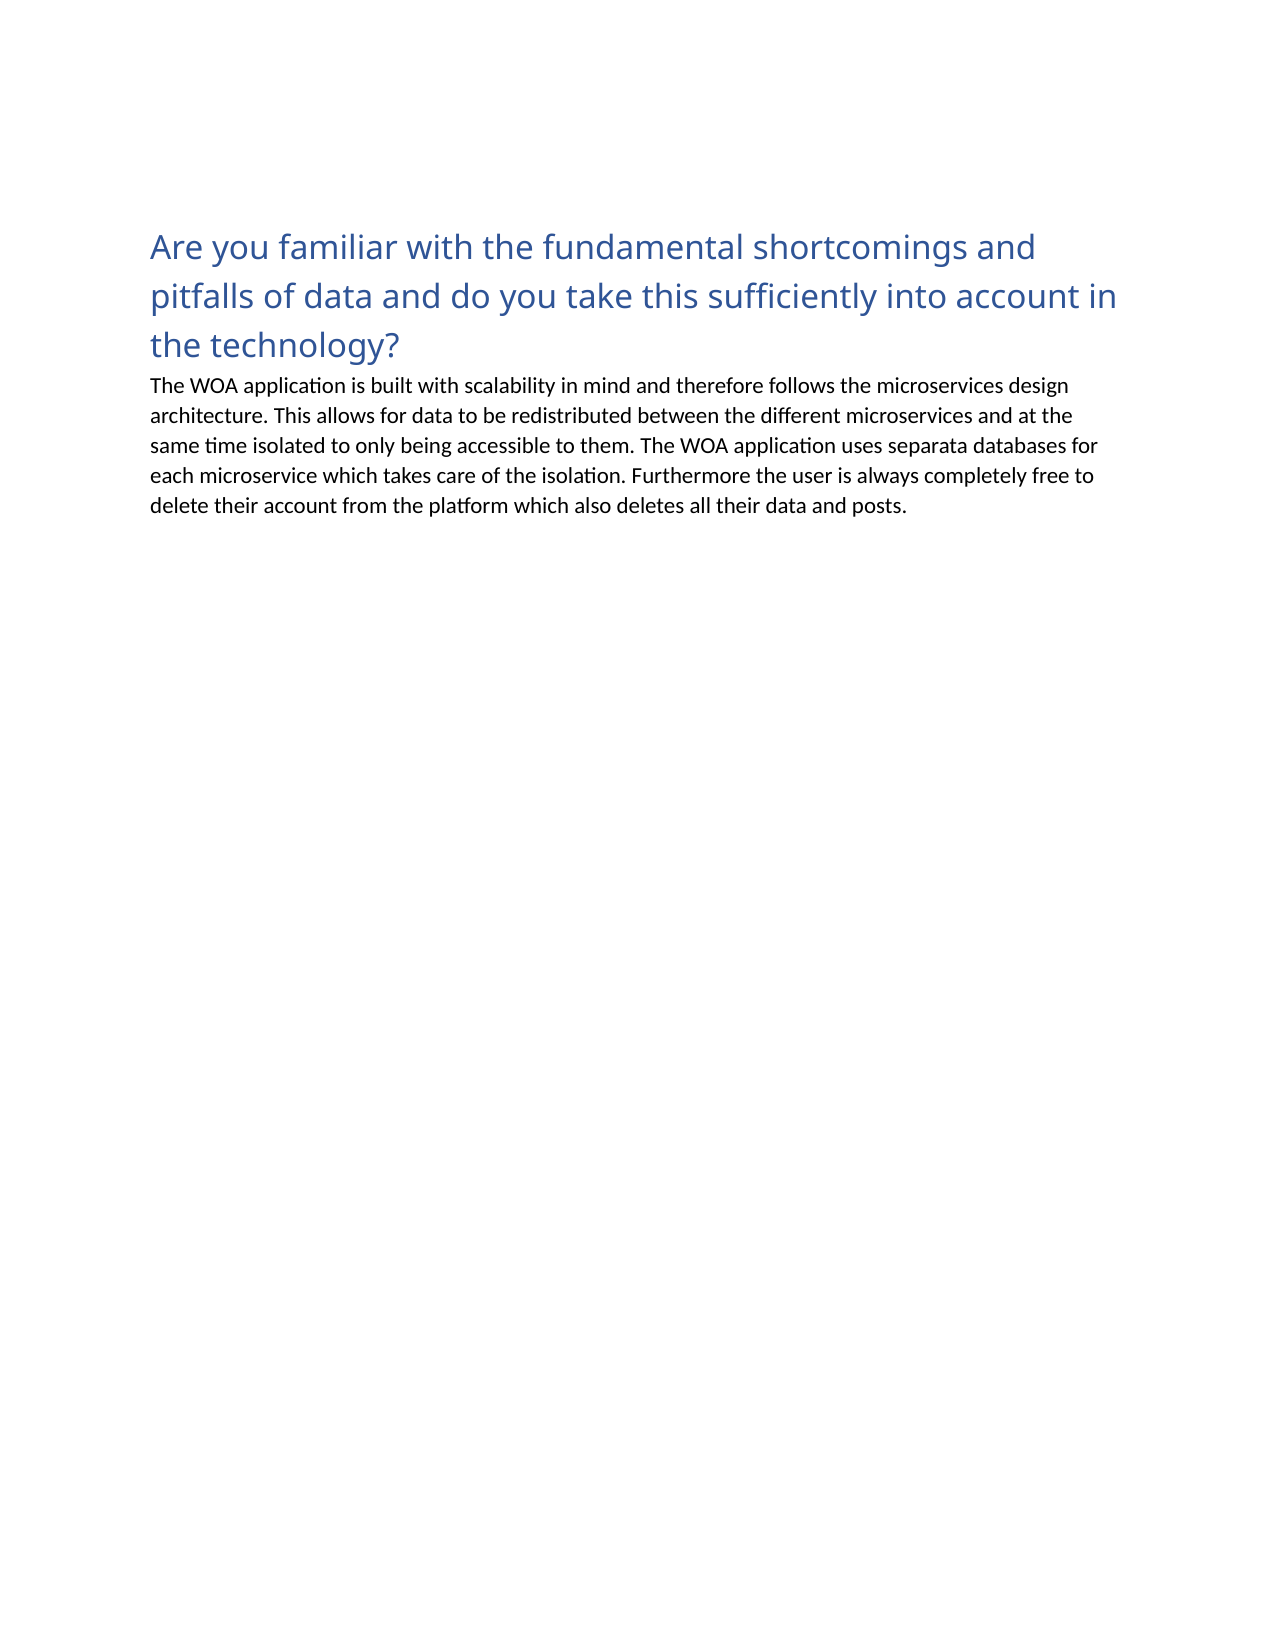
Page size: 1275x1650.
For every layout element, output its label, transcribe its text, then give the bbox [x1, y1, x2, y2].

subtitle Are you familiar with the fundamental shortcomings and pitfalls of data and do you take this sufficiently into account in the technology? [150, 224, 1125, 367]
text The WOA application is built with scalability in mind and therefore follows the microservices design architecture. This allows for data to be redistributed between the different microservices and at the same time isolated to only being accessible to them. The WOA application uses separata databases for each microservice which takes care of the isolation. Furthermore the user is always completely free to delete their account from the platform which also deletes all their data and posts. [150, 371, 1125, 520]
